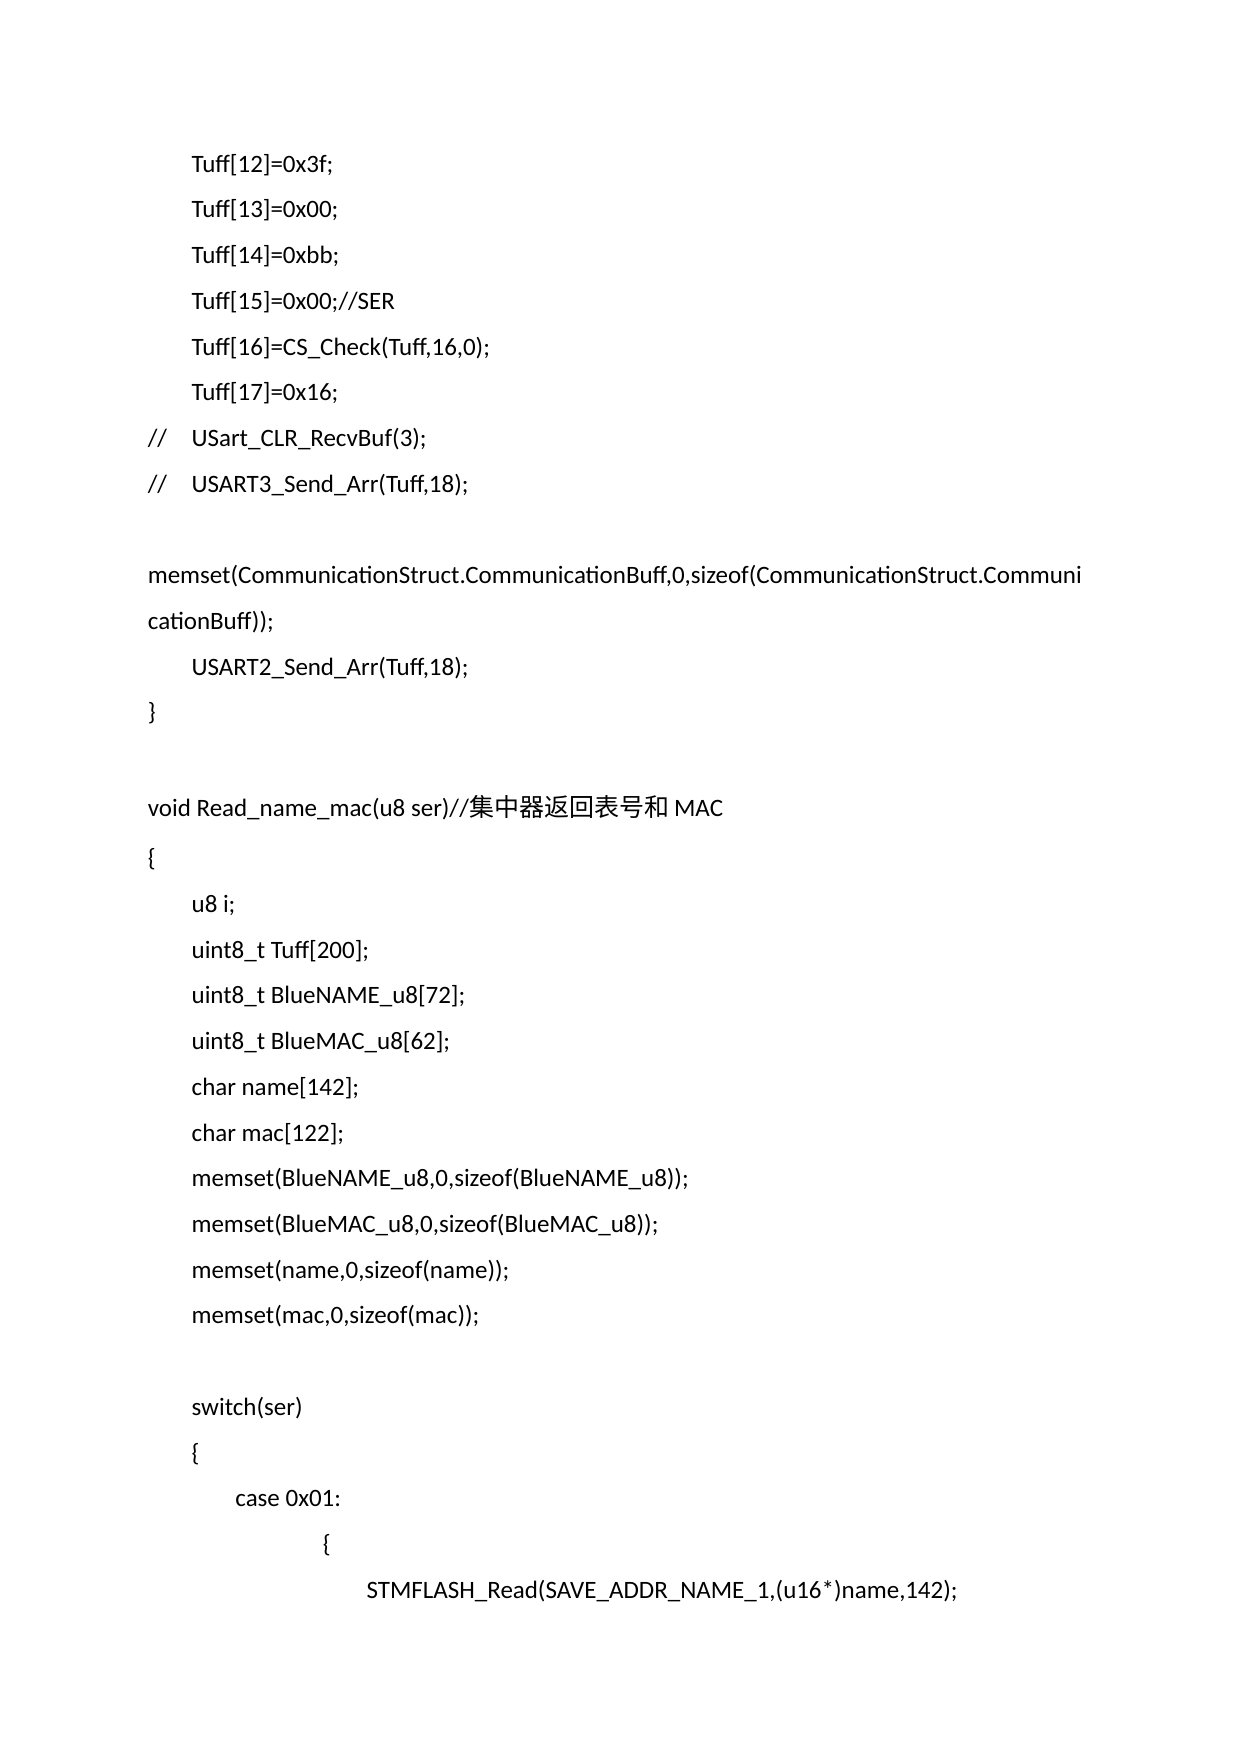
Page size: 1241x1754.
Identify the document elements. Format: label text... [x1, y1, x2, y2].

text case 0x01: [148, 1482, 1092, 1513]
text Tuff[17]=0x16; [148, 376, 1092, 407]
text memset(name,0,sizeof(name)); [148, 1254, 1092, 1284]
text memset(mac,0,sizeof(mac)); [148, 1299, 1092, 1330]
text } [148, 696, 1092, 727]
text Tuff[16]=CS_Check(Tuff,16,0); [148, 331, 1092, 361]
text void Read_name_mac(u8 ser)//集中器返回表号和MAC [148, 788, 1092, 824]
text Tuff[14]=0xbb; [148, 239, 1092, 270]
text uint8_t Tuff[200]; [148, 934, 1092, 964]
text memset(BlueNAME_u8,0,sizeof(BlueNAME_u8)); [148, 1162, 1092, 1193]
text uint8_t BlueMAC_u8[62]; [148, 1025, 1092, 1056]
text Tuff[12]=0x3f; [148, 148, 1092, 178]
text Tuff[13]=0x00; [148, 193, 1092, 224]
text { [148, 1528, 1092, 1559]
text u8 i; [148, 888, 1092, 918]
text uint8_t BlueNAME_u8[72]; [148, 979, 1092, 1010]
text Tuff[15]=0x00;//SER [148, 285, 1092, 315]
text memset(BlueMAC_u8,0,sizeof(BlueMAC_u8)); [148, 1208, 1092, 1239]
text USART2_Send_Arr(Tuff,18); [148, 651, 1092, 681]
text char mac[122]; [148, 1117, 1092, 1147]
text switch(ser) [148, 1391, 1092, 1422]
text STMFLASH_Read(SAVE_ADDR_NAME_1,(u16*)name,142); [148, 1574, 1092, 1604]
text { [148, 842, 1092, 873]
text memset(CommunicationStruct.CommunicationBuff,0,sizeof(CommunicationStruct.CommunicationBuff)); [148, 513, 1092, 636]
text { [148, 1437, 1092, 1467]
text // USart_CLR_RecvBuf(3); [148, 422, 1092, 453]
text // USART3_Send_Arr(Tuff,18); [148, 468, 1092, 498]
text char name[142]; [148, 1071, 1092, 1101]
